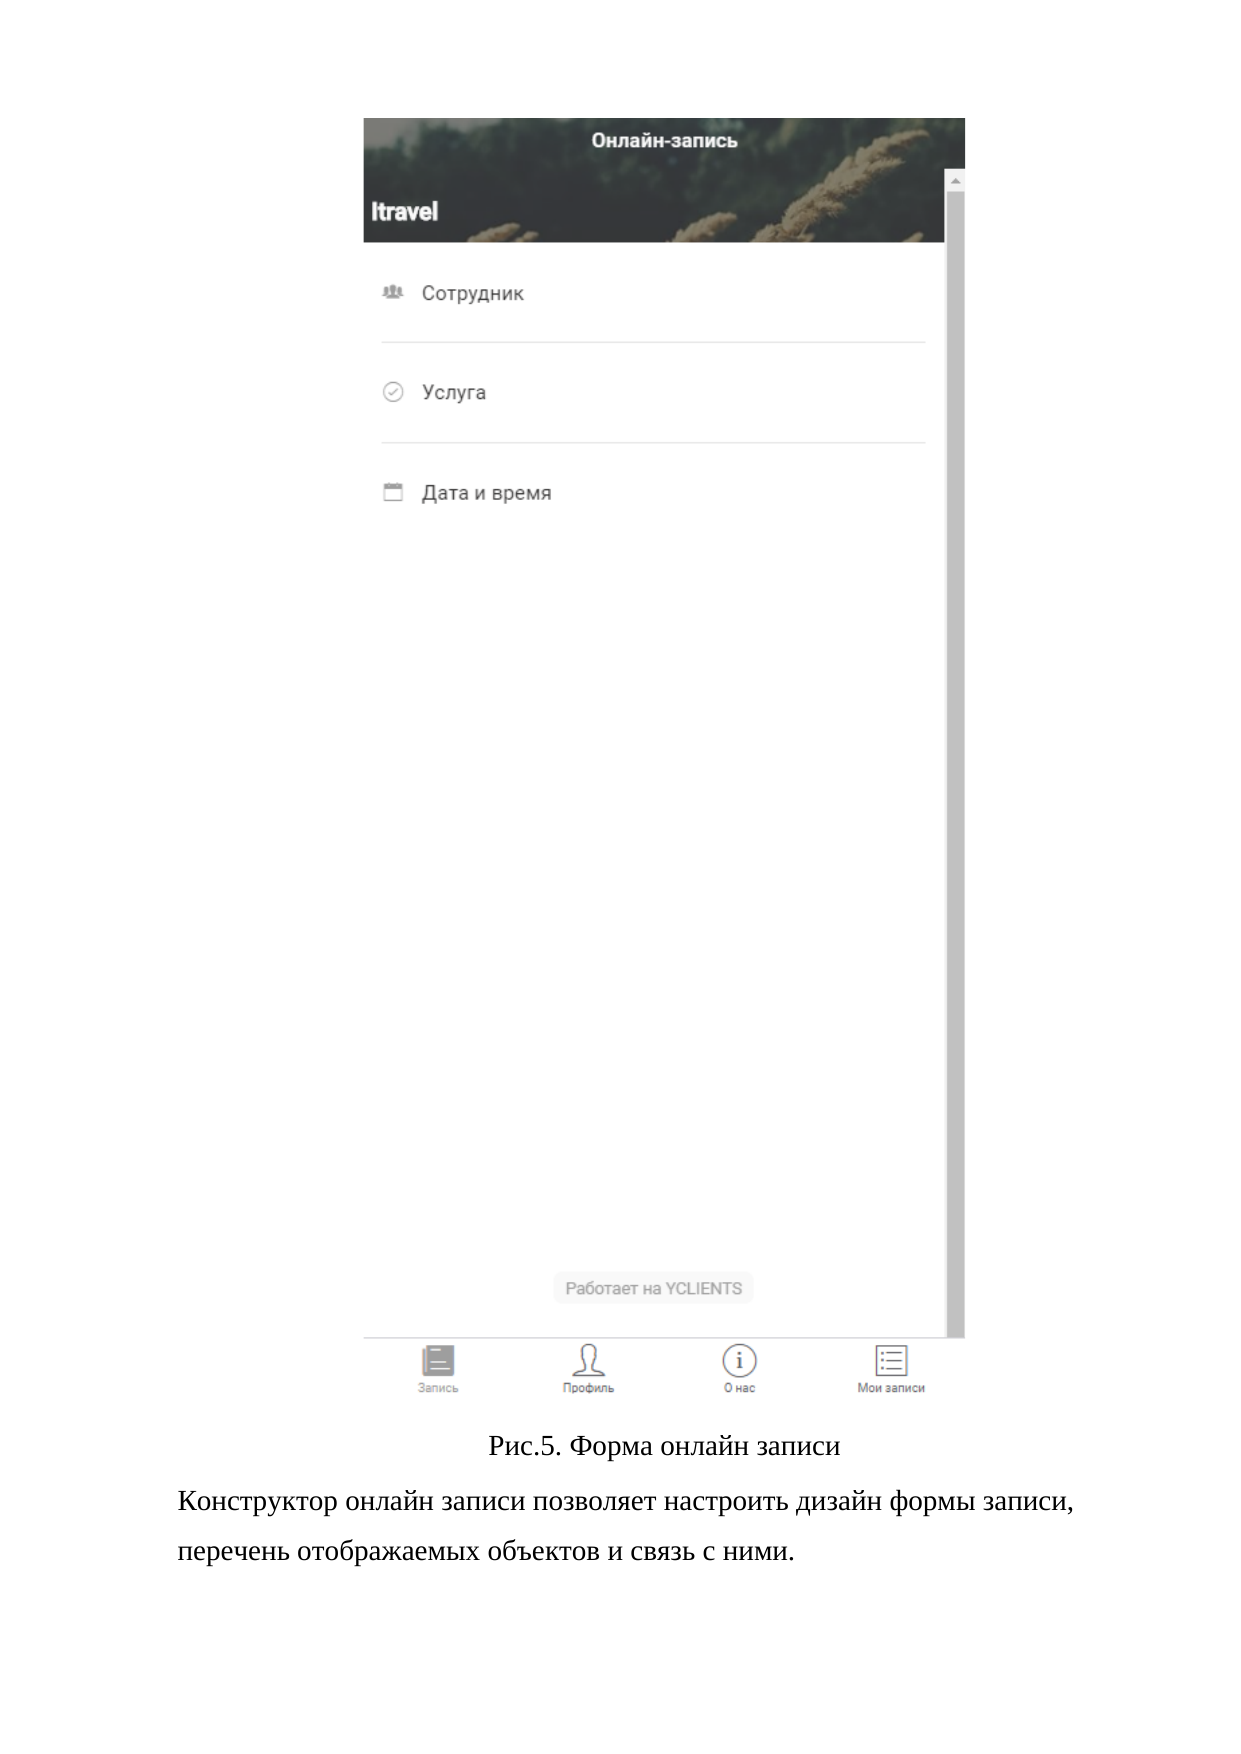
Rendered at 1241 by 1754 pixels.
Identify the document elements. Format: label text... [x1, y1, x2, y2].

text Конструктор онлайн записи позволяет настроить дизайн формы записи, перечень отображаемых объектов и связь с ними. [177, 1483, 1152, 1567]
picture [363, 118, 966, 1399]
text Рис.5. Форма онлайн записи [177, 1428, 1152, 1462]
